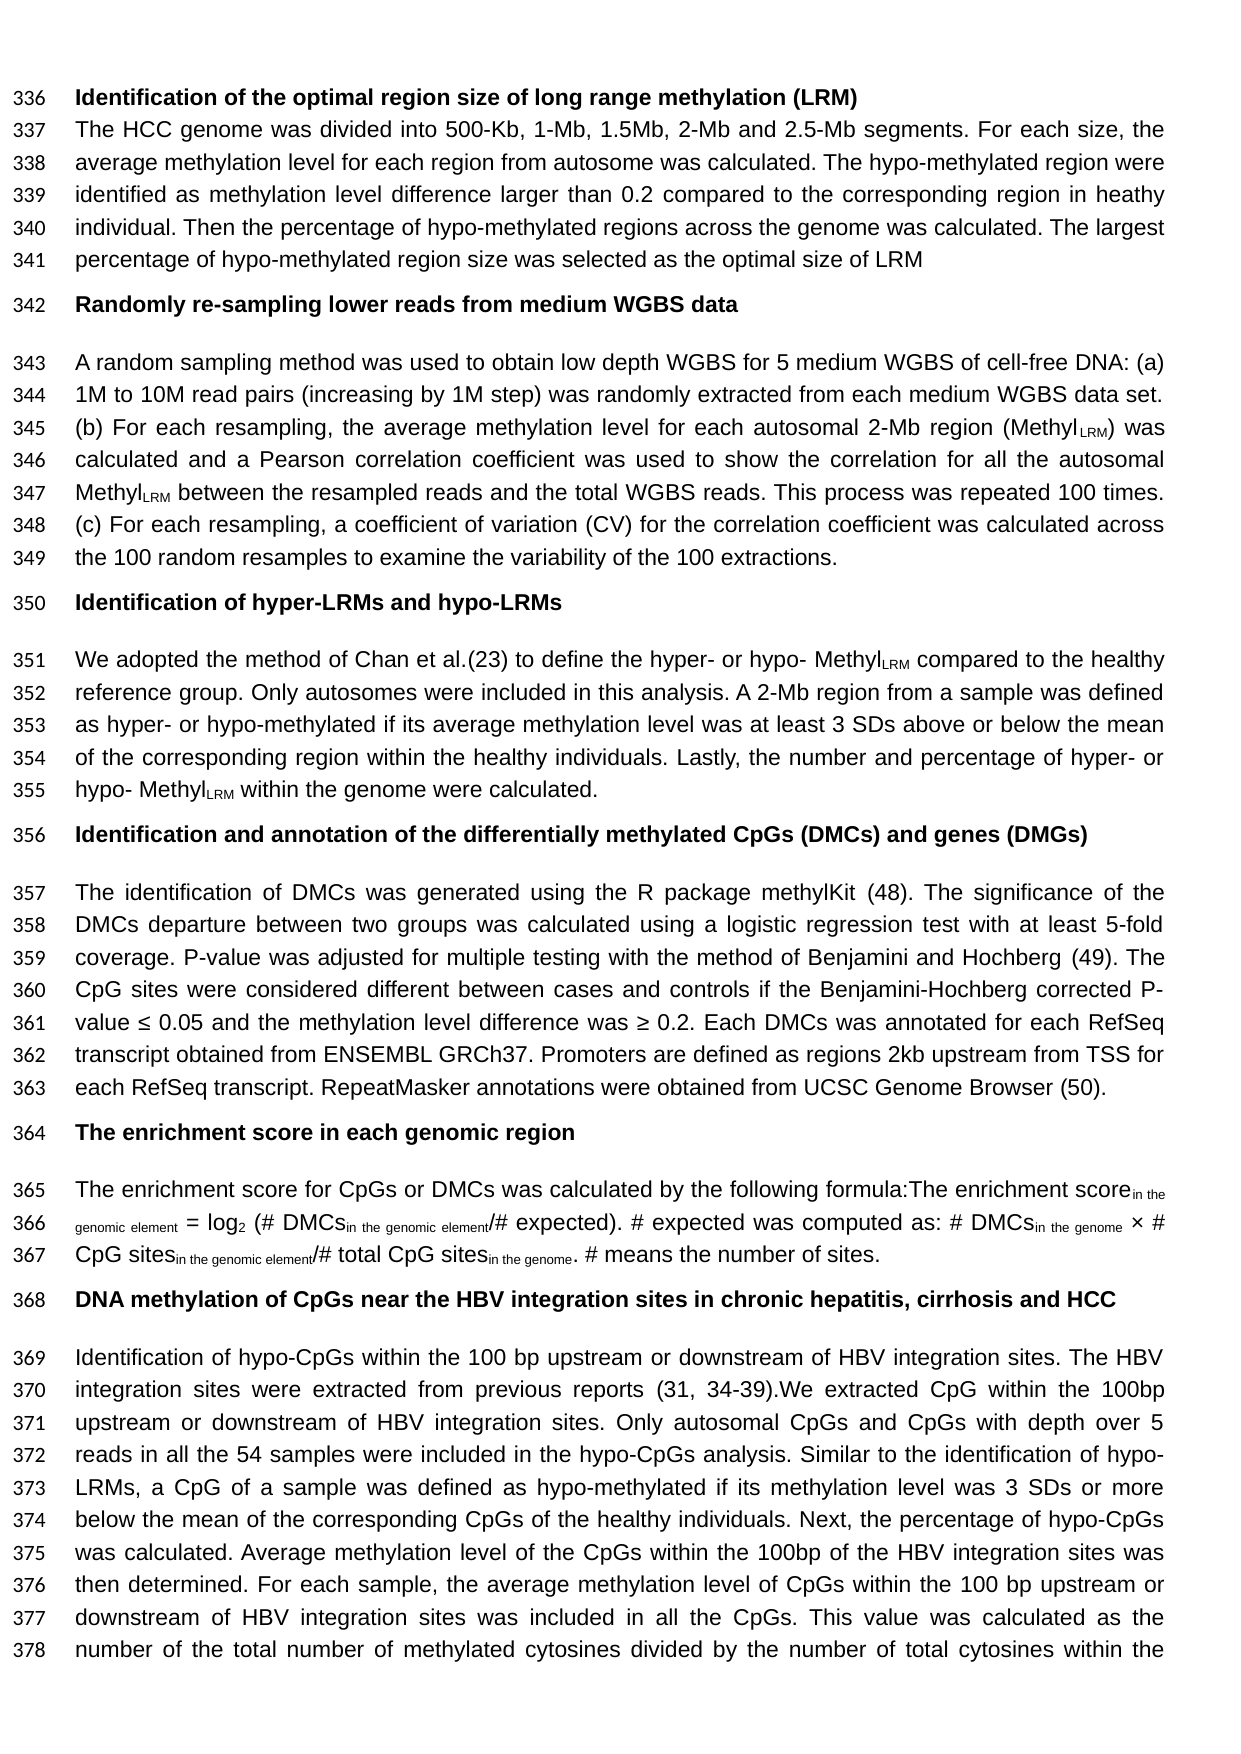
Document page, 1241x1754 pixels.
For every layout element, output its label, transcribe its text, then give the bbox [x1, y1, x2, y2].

subtitle The enrichment score in each genomic region [75, 1116, 1165, 1148]
subtitle Identification and annotation of the differentially methylated CpGs (DMCs) and genes (DMGs) [75, 818, 1165, 851]
subtitle DNA methylation of CpGs near the HBV integration sites in chronic hepatitis, cirrhosis and HCC [75, 1283, 1165, 1316]
text The HCC genome was divided into 500-Kb, 1-Mb, 1.5Mb, 2-Mb and 2.5-Mb segments. For each size, the average methylation level for each region from autosome was calculated. The hypo-methylated region were identified as methylation level difference larger than 0.2 compared to the corresponding region in heathy individual. Then the percentage of hypo-methylated regions across the genome was calculated. The largest percentage of hypo-methylated region size was selected as the optimal size of LRM [75, 113, 1165, 276]
text The identification of DMCs was generated using the R package methylKit (48). The significance of the DMCs departure between two groups was calculated using a logistic regression test with at least 5-fold coverage. P-value was adjusted for multiple testing with the method of Benjamini and Hochberg (49). The CpG sites were considered different between cases and controls if the Benjamini-Hochberg corrected P-value ≤ 0.05 and the methylation level difference was ≥ 0.2. Each DMCs was annotated for each RefSeq transcript obtained from ENSEMBL GRCh37. Promoters are defined as regions 2kb upstream from TSS for each RefSeq transcript. RepeatMasker annotations were obtained from UCSC Genome Browser (50). [75, 876, 1165, 1103]
subtitle Randomly re-sampling lower reads from medium WGBS data [75, 288, 1165, 321]
subtitle Identification of hyper-LRMs and hypo-LRMs [75, 586, 1165, 618]
text A random sampling method was used to obtain low depth WGBS for 5 medium WGBS of cell-free DNA: (a) 1M to 10M read pairs (increasing by 1M step) was randomly extracted from each medium WGBS data set. (b) For each resampling, the average methylation level for each autosomal 2-Mb region (MethylLRM) was calculated and a Pearson correlation coefficient was used to show the correlation for all the autosomal MethylLRM between the resampled reads and the total WGBS reads. This process was repeated 100 times. (c) For each resampling, a coefficient of variation (CV) for the correlation coefficient was calculated across the 100 random resamples to examine the variability of the 100 extractions. [75, 346, 1165, 573]
text We adopted the method of Chan et al.(23) to define the hyper- or hypo- MethylLRM compared to the healthy reference group. Only autosomes were included in this analysis. A 2-Mb region from a sample was defined as hyper- or hypo-methylated if its average methylation level was at least 3 SDs above or below the mean of the corresponding region within the healthy individuals. Lastly, the number and percentage of hyper- or hypo- MethylLRM within the genome were calculated. [75, 643, 1165, 806]
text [75, 1341, 1165, 1666]
subtitle Identification of the optimal region size of long range methylation (LRM) [75, 81, 1165, 113]
text The enrichment score for CpGs or DMCs was calculated by the following formula:The enrichment scorein the genomic element = log2 (# DMCsin the genomic element/# expected). # expected was computed as: # DMCsin the genome × # CpG sitesin the genomic element/# total CpG sitesin the genome. # means the number of sites. [75, 1173, 1165, 1271]
